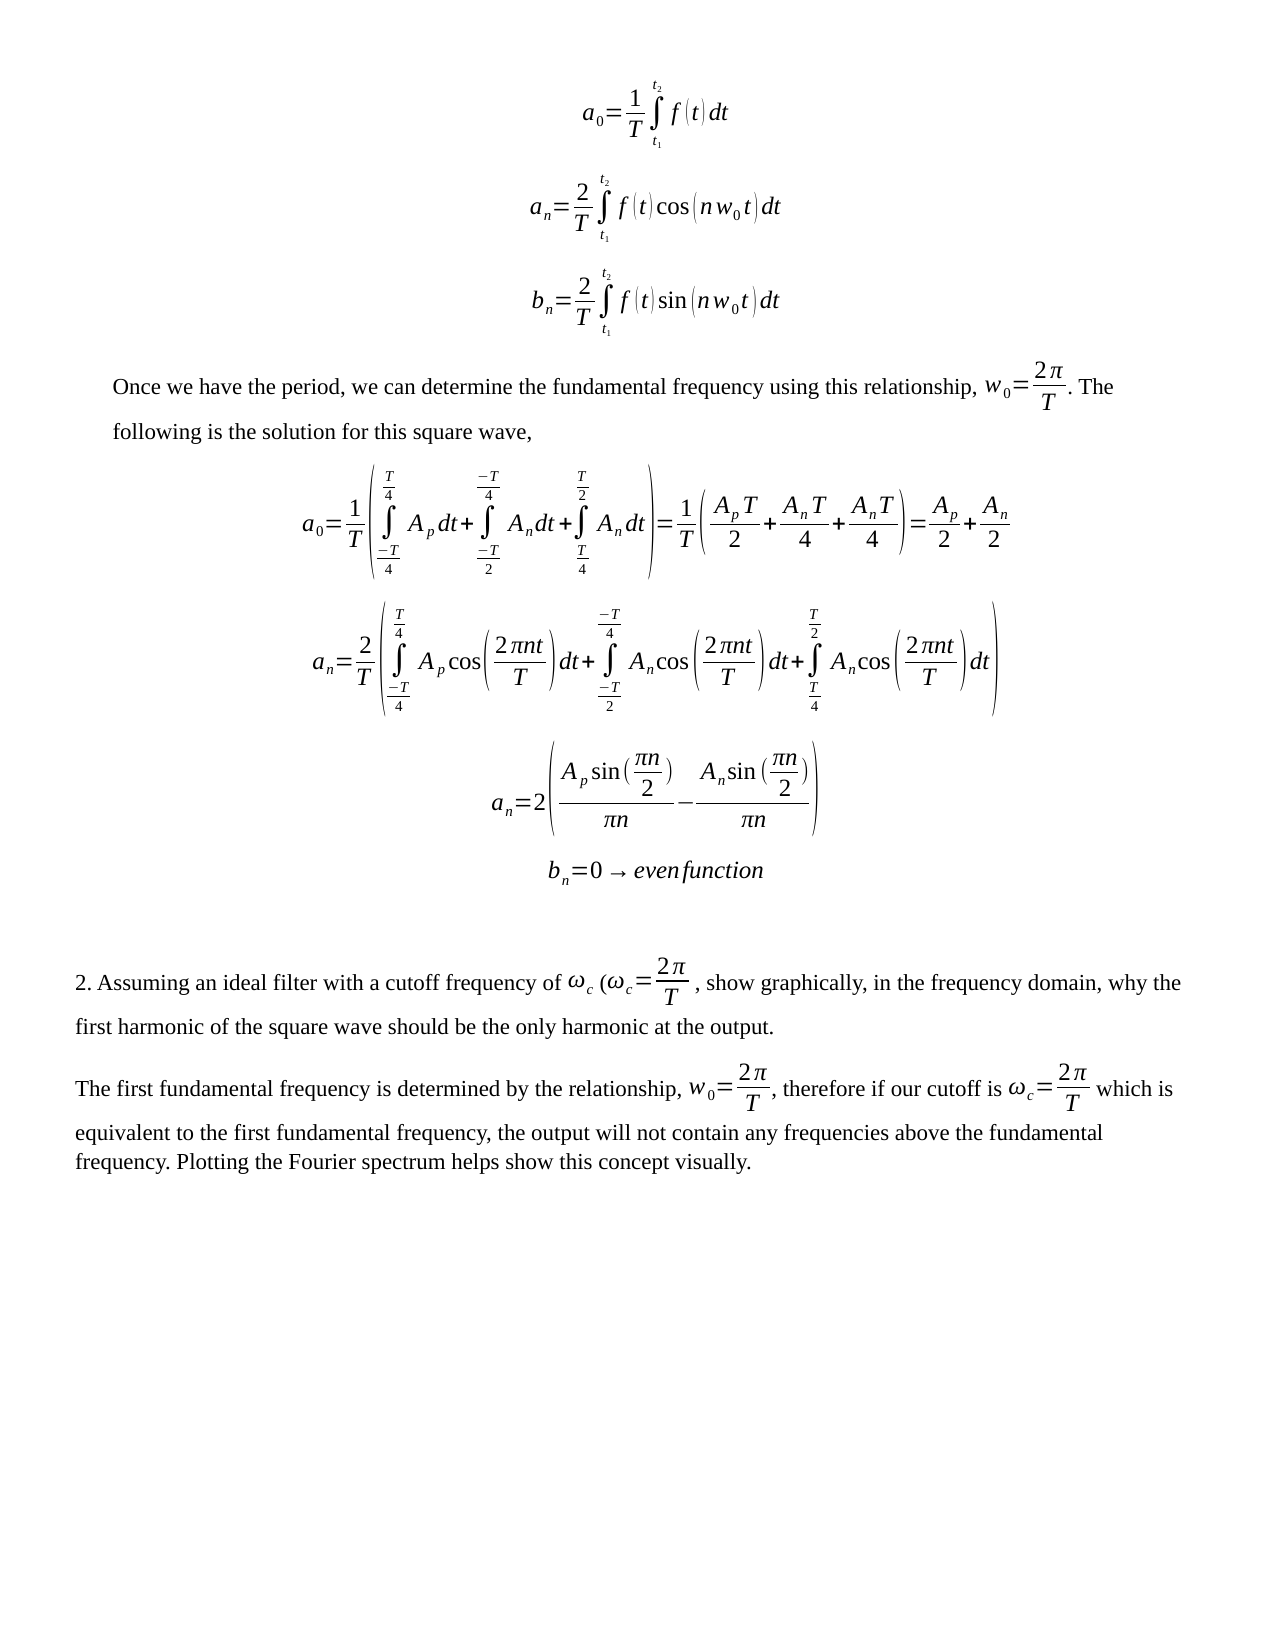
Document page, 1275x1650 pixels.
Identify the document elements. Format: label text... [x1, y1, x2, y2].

text The first fundamental frequency is determined by the relationship, , therefore if our cutoff is which is equivalent to the first fundamental frequency, the output will not contain any frequencies above the fundamental frequency. Plotting the Fourier spectrum helps show this concept visually. [75, 1058, 1200, 1174]
text Once we have the period, we can determine the fundamental frequency using this relationship, . The following is the solution for this square wave, [112, 357, 1200, 444]
text 2. Assuming an ideal filter with a cutoff frequency of ( , show graphically, in the frequency domain, why the first harmonic of the square wave should be the only harmonic at the output. [75, 952, 1200, 1040]
